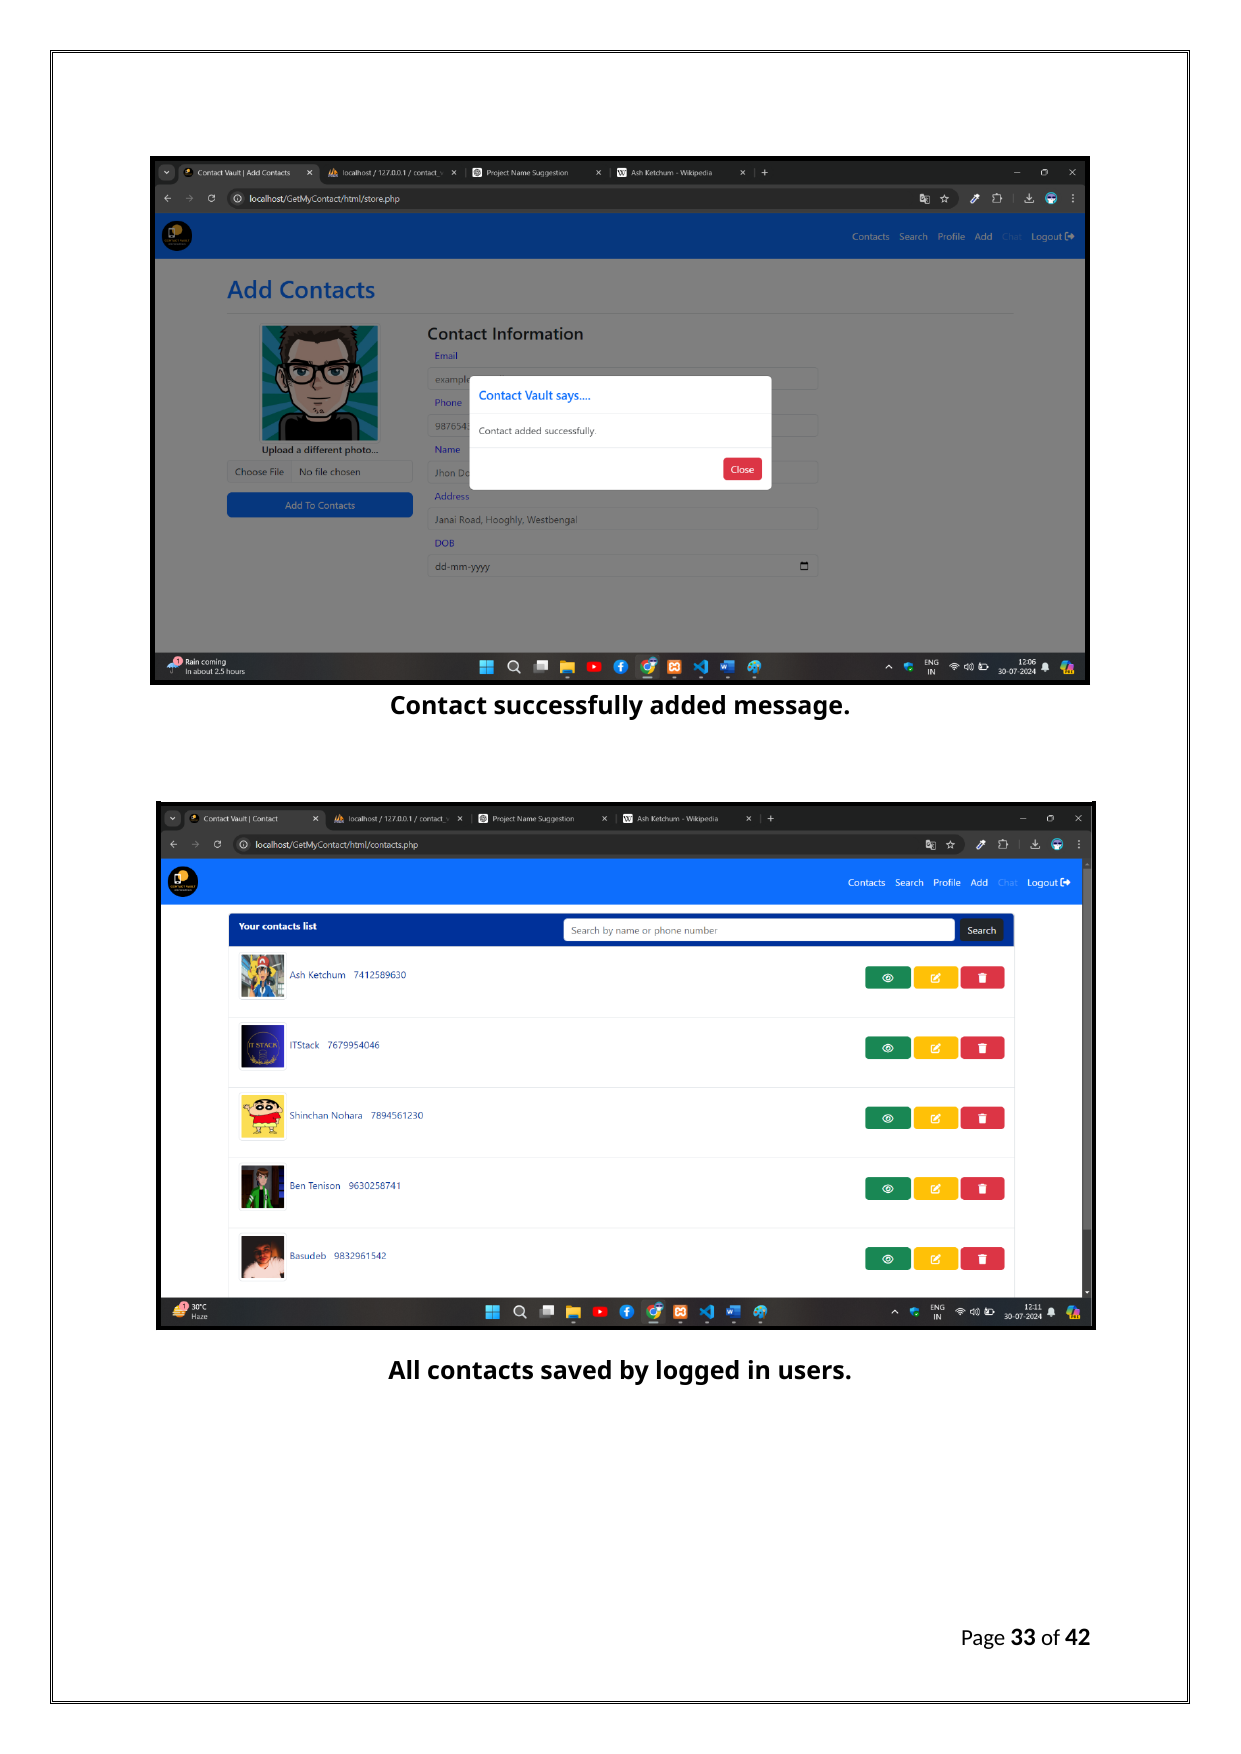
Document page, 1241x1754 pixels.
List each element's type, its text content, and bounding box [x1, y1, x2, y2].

picture [161, 806, 1092, 1326]
text Contact successfully added message. [150, 685, 1090, 722]
picture [155, 161, 1085, 680]
